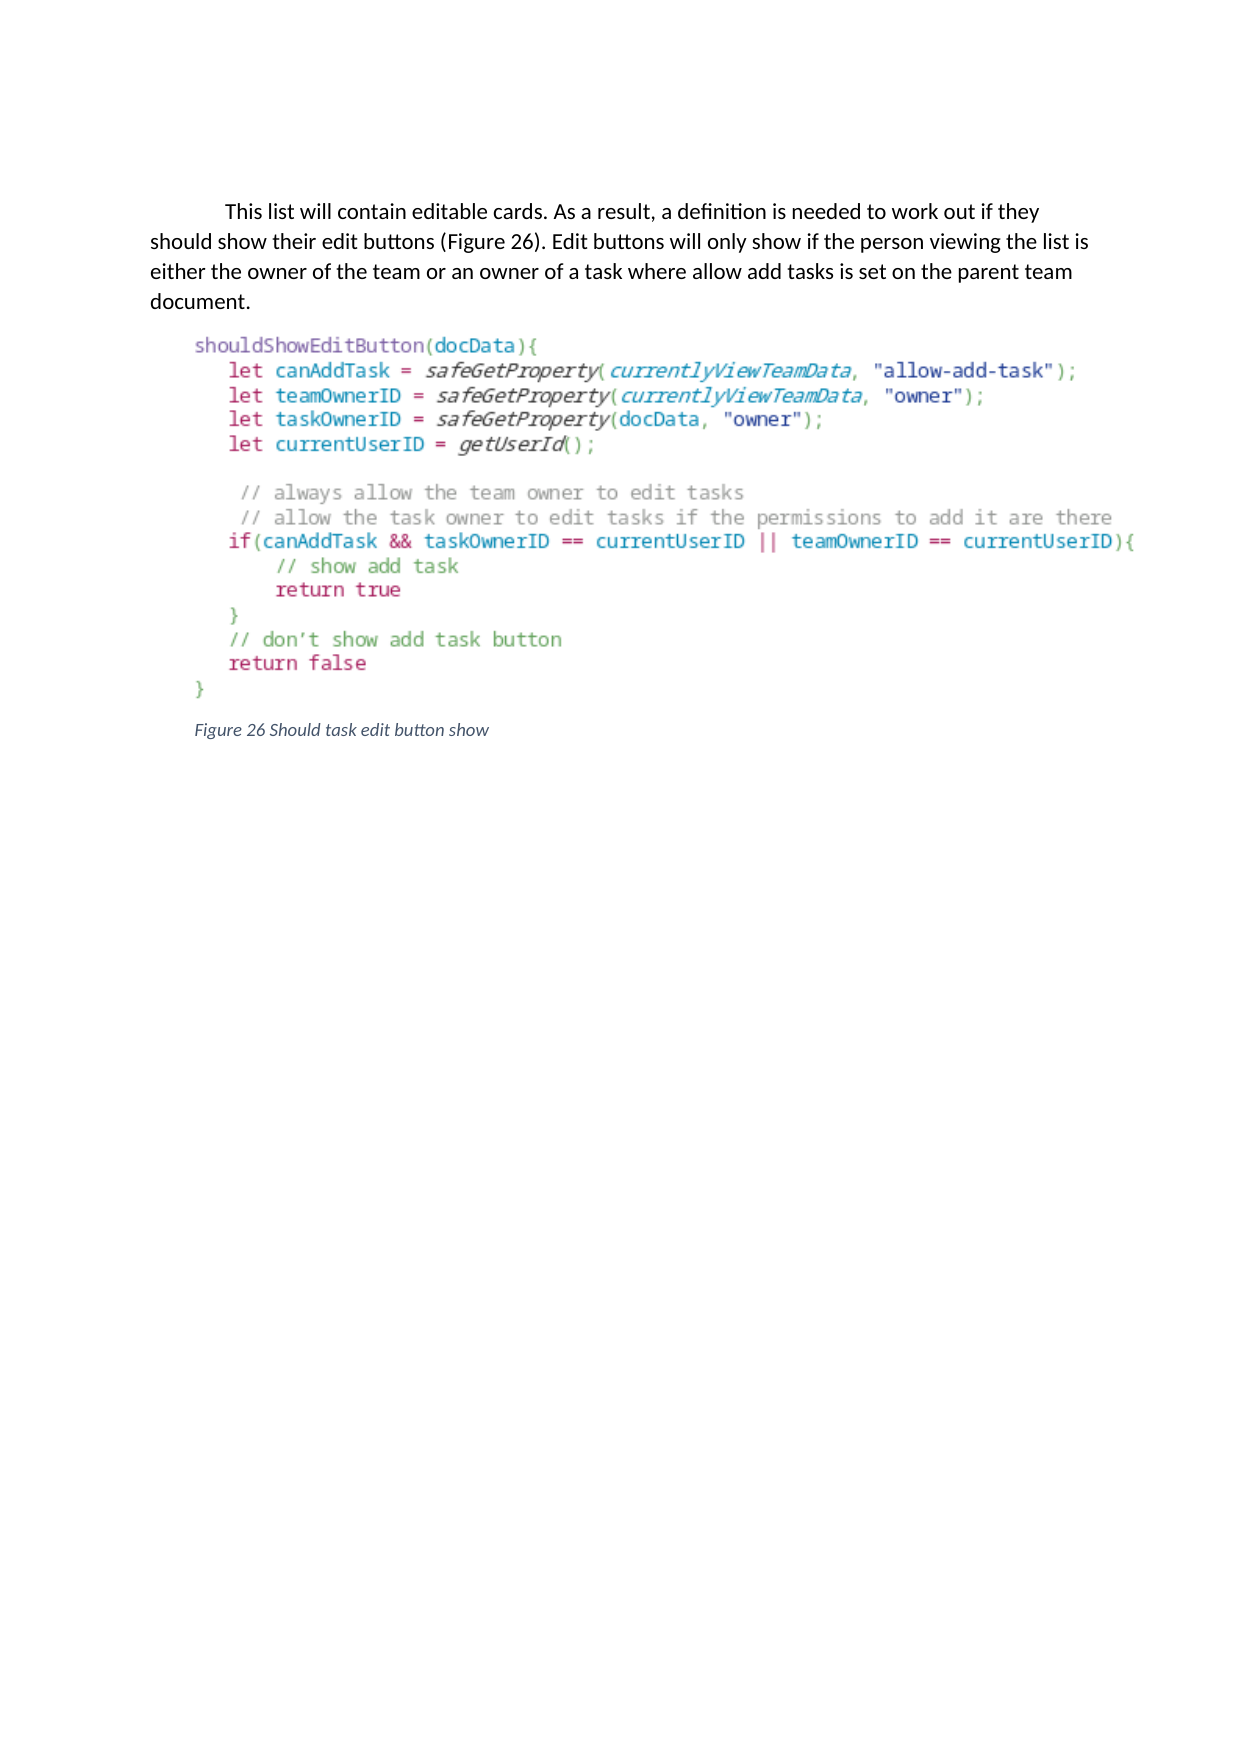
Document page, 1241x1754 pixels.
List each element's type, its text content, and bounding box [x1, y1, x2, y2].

text Figure 26 Should task edit button show [194, 718, 1090, 741]
text This list will contain editable cards. As a result, a definition is needed to work out if they should show their edit buttons (Figure 23). Edit buttons will only show if the person viewing the list is either the owner of the team or an owner of a task where allow add tasks is set on the parent team document. [150, 197, 1090, 316]
